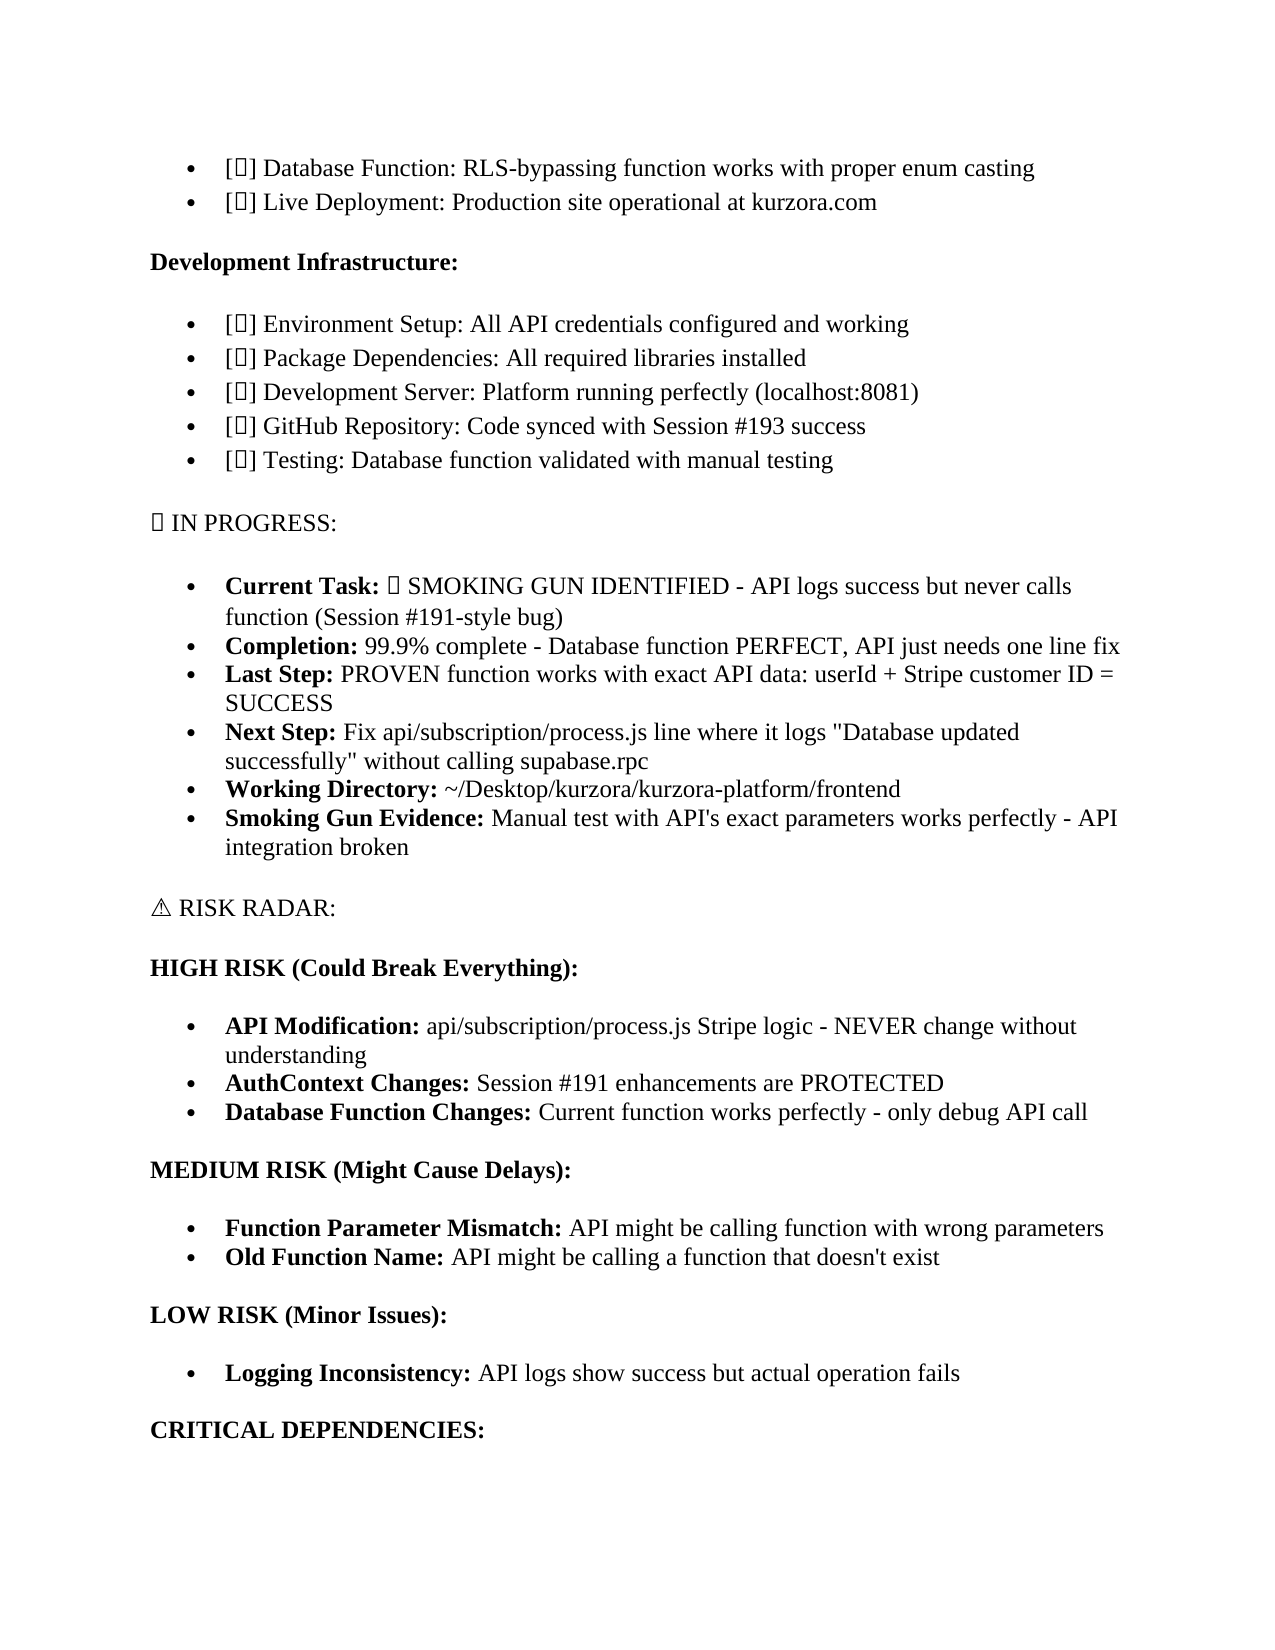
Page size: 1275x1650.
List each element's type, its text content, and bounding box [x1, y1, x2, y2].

list [✅] Database Function: RLS-bypassing function works with proper enum casting [187, 150, 1125, 184]
list Smoking Gun Evidence: Manual test with API's exact parameters works perfectly - API integration broken [187, 803, 1125, 861]
list Working Directory: ~/Desktop/kurzora/kurzora-platform/frontend [187, 774, 1125, 803]
list [✅] Environment Setup: All API credentials configured and working [187, 305, 1125, 339]
list Old Function Name: API might be calling a function that doesn't exist [187, 1242, 1125, 1271]
list [✅] Development Server: Platform running perfectly (localhost:8081) [187, 373, 1125, 407]
list [✅] Package Dependencies: All required libraries installed [187, 339, 1125, 373]
list Current Task: 🔥 SMOKING GUN IDENTIFIED - API logs success but never calls function (Session #191-style bug) [187, 568, 1125, 631]
list Next Step: Fix api/subscription/process.js line where it logs "Database updated successfully" without calling supabase.rpc [187, 717, 1125, 774]
list [✅] Testing: Database function validated with manual testing [187, 441, 1125, 476]
text Development Infrastructure: [150, 247, 1125, 276]
list Last Step: PROVEN function works with exact API data: userId + Stripe customer ID = SUCCESS [187, 659, 1125, 717]
list Database Function Changes: Current function works perfectly - only debug API call [187, 1097, 1125, 1126]
text ⚠️ RISK RADAR: [150, 890, 1125, 924]
text LOW RISK (Minor Issues): [150, 1300, 1125, 1328]
list AuthContext Changes: Session #191 enhancements are PROTECTED [187, 1068, 1125, 1097]
text 🔄 IN PROGRESS: [150, 505, 1125, 539]
text MEDIUM RISK (Might Cause Delays): [150, 1155, 1125, 1184]
list Function Parameter Mismatch: API might be calling function with wrong parameters [187, 1213, 1125, 1242]
list [✅] Live Deployment: Production site operational at kurzora.com [187, 184, 1125, 218]
list Completion: 99.9% complete - Database function PERFECT, API just needs one line fix [187, 631, 1125, 659]
list Logging Inconsistency: API logs show success but actual operation fails [187, 1358, 1125, 1386]
text CRITICAL DEPENDENCIES: [150, 1416, 1125, 1444]
text HIGH RISK (Could Break Everything): [150, 953, 1125, 982]
list API Modification: api/subscription/process.js Stripe logic - NEVER change without understanding [187, 1011, 1125, 1068]
list [✅] GitHub Repository: Code synced with Session #193 success [187, 407, 1125, 441]
